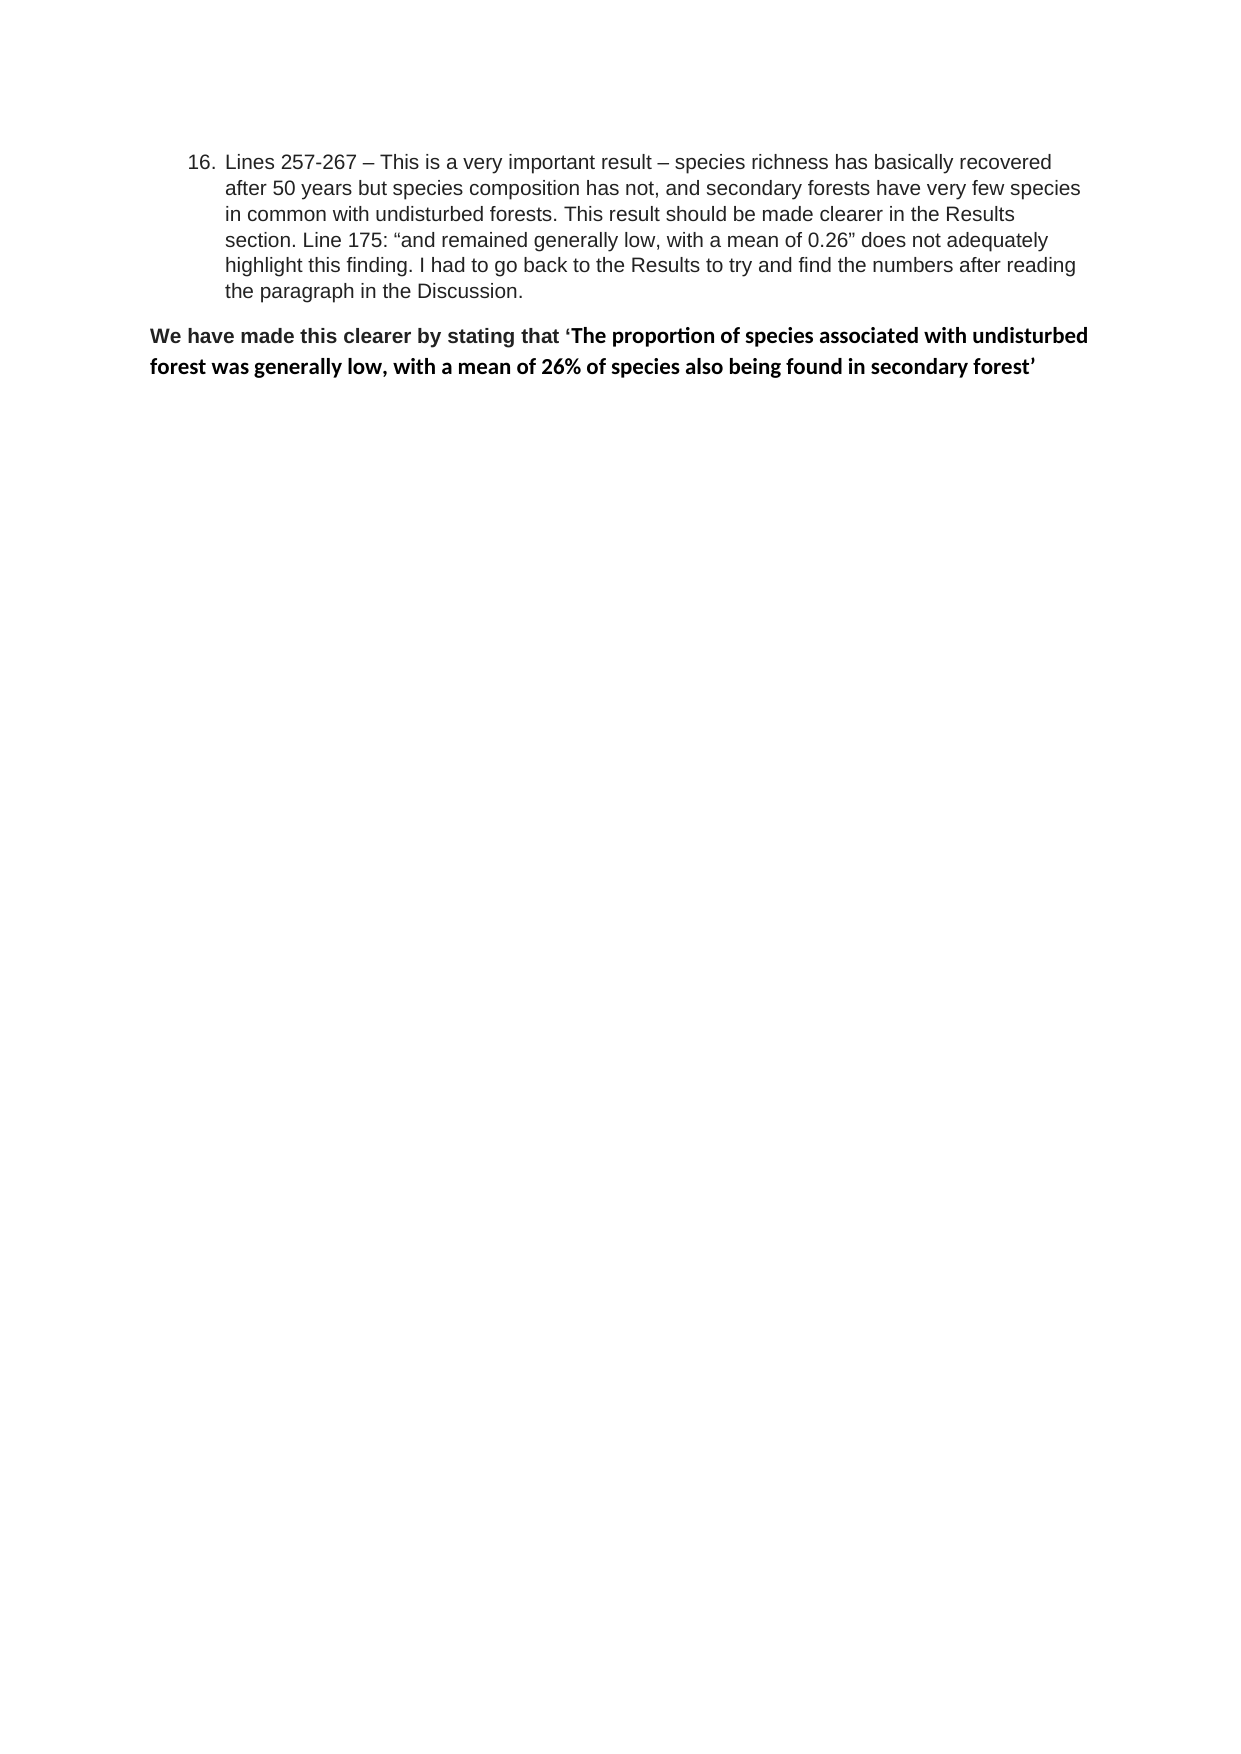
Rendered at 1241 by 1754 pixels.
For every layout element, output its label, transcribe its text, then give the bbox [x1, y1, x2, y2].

list Lines 257-267 – This is a very important result – species richness has basically recovered after 50 years but species composition has not, and secondary forests have very few species in common with undisturbed forests. This result should be made clearer in the Results section. Line 175: “and remained generally low, with a mean of 0.26” does not adequately highlight this finding. I had to go back to the Results to try and find the numbers after reading the paragraph in the Discussion. [187, 150, 1090, 303]
text We have made this clearer by stating that ‘The proportion of species associated with undisturbed forest was generally low, with a mean of 26% of species also being found in secondary forest’ [150, 322, 1090, 380]
